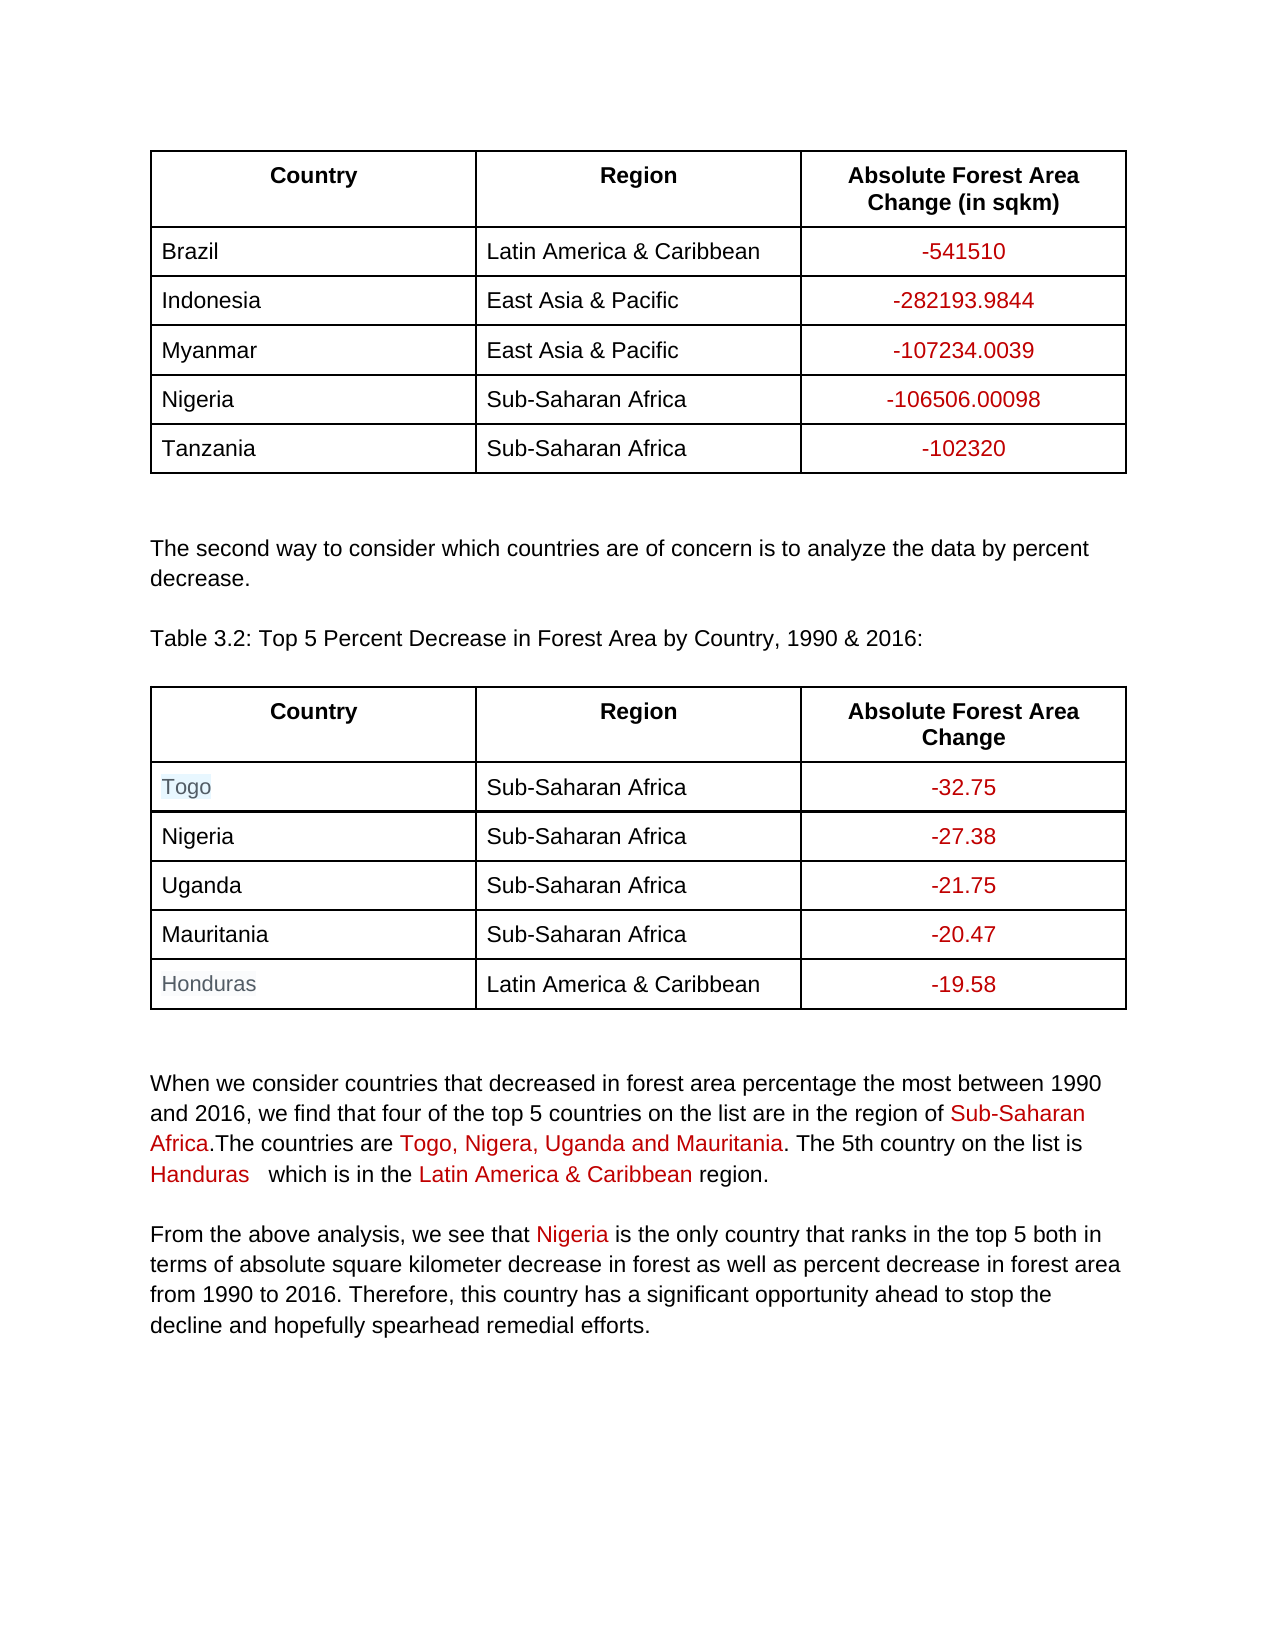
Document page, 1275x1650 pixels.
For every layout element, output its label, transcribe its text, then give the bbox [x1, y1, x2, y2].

table_cell Togo [152, 763, 475, 810]
table_cell Sub-Saharan Africa [477, 425, 800, 472]
table_header Country [152, 152, 475, 226]
table_cell -21.75 [802, 862, 1125, 909]
table_cell Honduras [152, 960, 475, 1007]
table_cell Uganda [152, 862, 475, 909]
text The second way to consider which countries are of concern is to analyze the data by percent decrease. [150, 534, 1125, 591]
table_cell Nigeria [152, 813, 475, 860]
table_cell Sub-Saharan Africa [477, 376, 800, 423]
table_header Absolute Forest Area Change [802, 688, 1125, 761]
table_cell -27.38 [802, 813, 1125, 860]
table_cell -20.47 [802, 911, 1125, 958]
table_cell -106506.00098 [802, 376, 1125, 423]
table_cell Sub-Saharan Africa [477, 813, 800, 860]
table_cell -107234.0039 [802, 326, 1125, 373]
text Table 3.2: Top 5 Percent Decrease in Forest Area by Country, 1990 & 2016: [150, 625, 1125, 651]
table_cell -541510 [802, 228, 1125, 275]
table_header Region [477, 688, 800, 761]
table_cell -102320 [802, 425, 1125, 472]
table_header Absolute Forest Area Change (in sqkm) [802, 152, 1125, 226]
text When we consider countries that decreased in forest area percentage the most between 1990 and 2016, we find that four of the top 5 countries on the list are in the region of Sub-Saharan Africa.The countries are Togo, Nigera, Uganda and Mauritania. The 5th country on the list is Handuras which is in the Latin America & Caribbean region. [150, 1070, 1125, 1187]
table_cell East Asia & Pacific [477, 277, 800, 324]
table_cell Nigeria [152, 376, 475, 423]
table_cell Mauritania [152, 911, 475, 958]
text From the above analysis, we see that Nigeria is the only country that ranks in the top 5 both in terms of absolute square kilometer decrease in forest as well as percent decrease in forest area from 1990 to 2016. Therefore, this country has a significant opportunity ahead to stop the decline and hopefully spearhead remedial efforts. [150, 1221, 1125, 1338]
table_cell Sub-Saharan Africa [477, 862, 800, 909]
table_cell Indonesia [152, 277, 475, 324]
table_header Country [152, 688, 475, 761]
table_cell Sub-Saharan Africa [477, 763, 800, 810]
table_cell East Asia & Pacific [477, 326, 800, 373]
table_header Region [477, 152, 800, 226]
table_cell Myanmar [152, 326, 475, 373]
table_cell Brazil [152, 228, 475, 275]
table_cell Latin America & Caribbean [477, 228, 800, 275]
table_cell Latin America & Caribbean [477, 960, 800, 1007]
table_cell -19.58 [802, 960, 1125, 1007]
table_cell -282193.9844 [802, 277, 1125, 324]
table_cell Tanzania [152, 425, 475, 472]
table_cell -32.75 [802, 763, 1125, 810]
table_cell Sub-Saharan Africa [477, 911, 800, 958]
